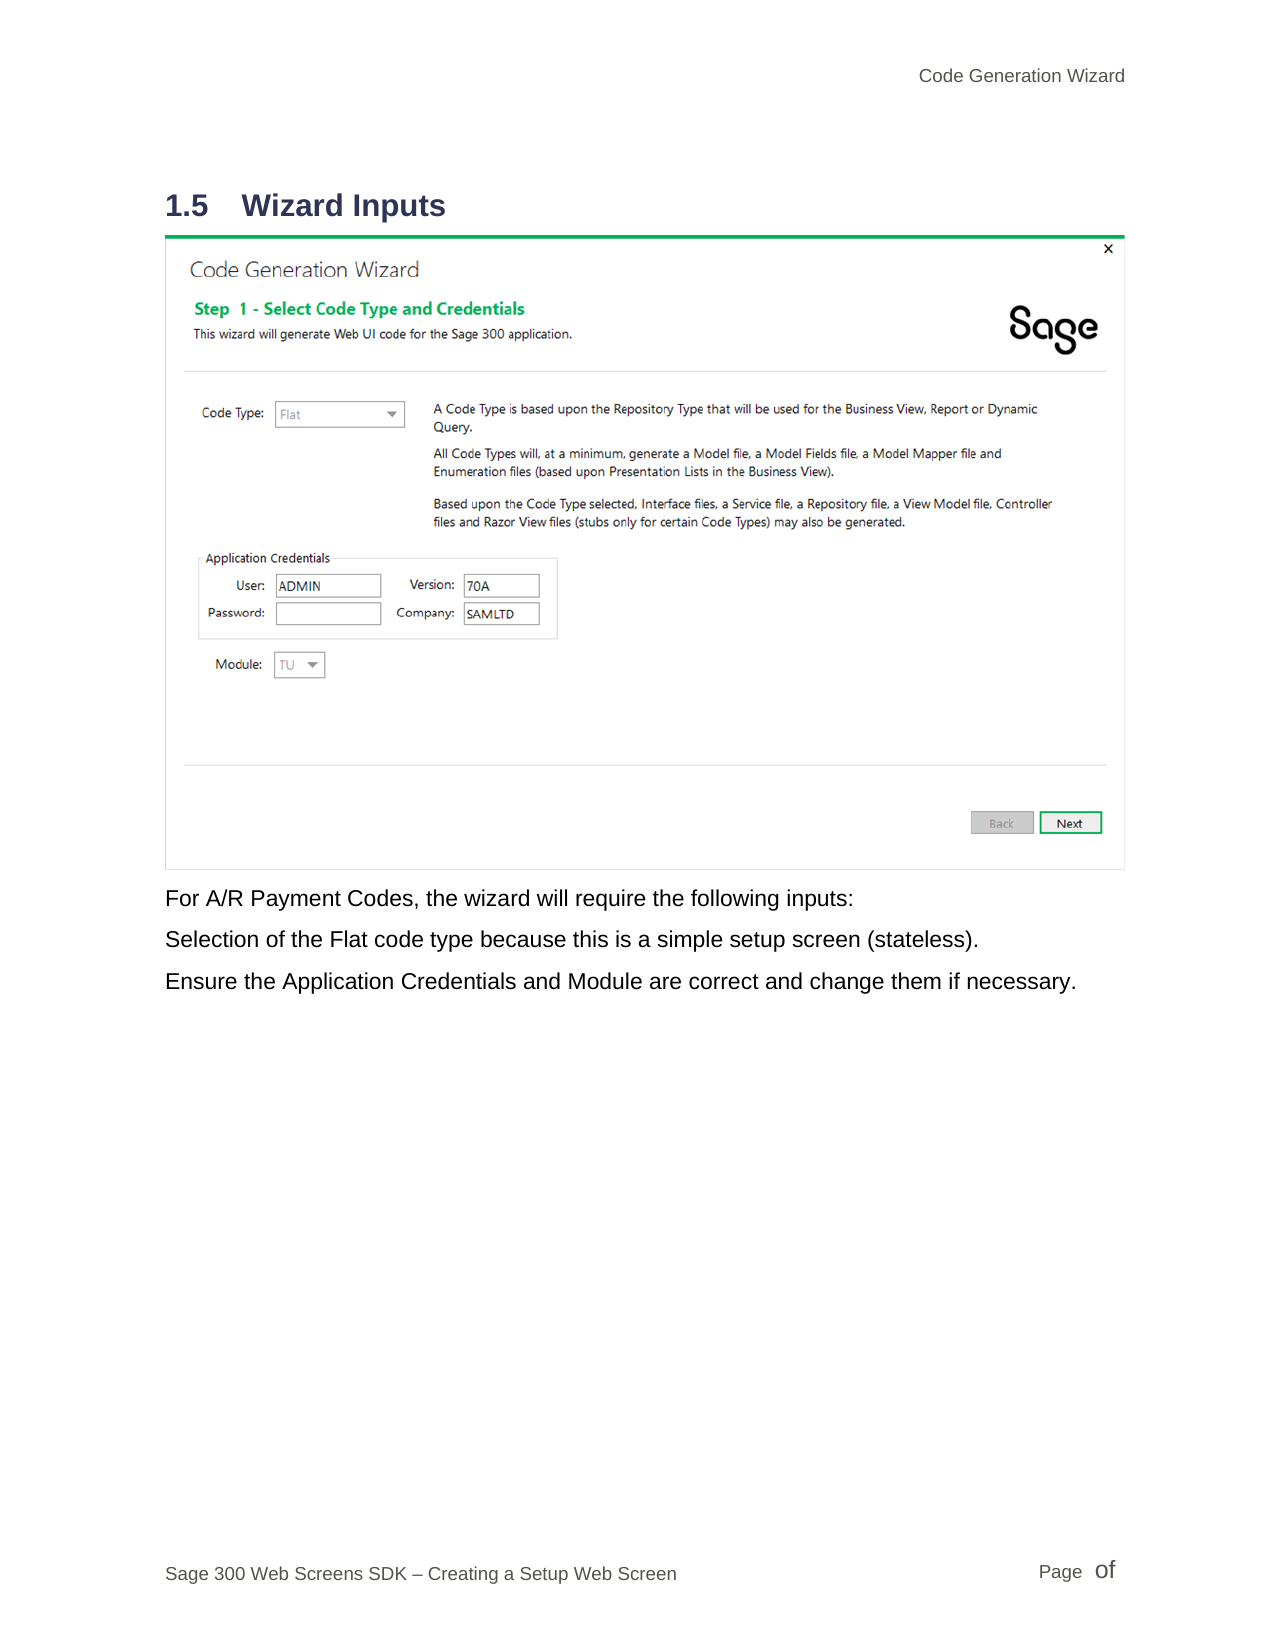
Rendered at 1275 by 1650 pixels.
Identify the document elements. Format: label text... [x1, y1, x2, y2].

text For A/R Payment Codes, the wizard will require the following inputs: [165, 882, 1125, 911]
text Ensure the Application Credentials and Module are correct and change them if necessary. [165, 965, 1125, 994]
picture [165, 235, 1125, 870]
subtitle Wizard Inputs [165, 187, 1125, 222]
text Selection of the Flat code type because this is a simple setup screen (stateless). [165, 923, 1125, 953]
